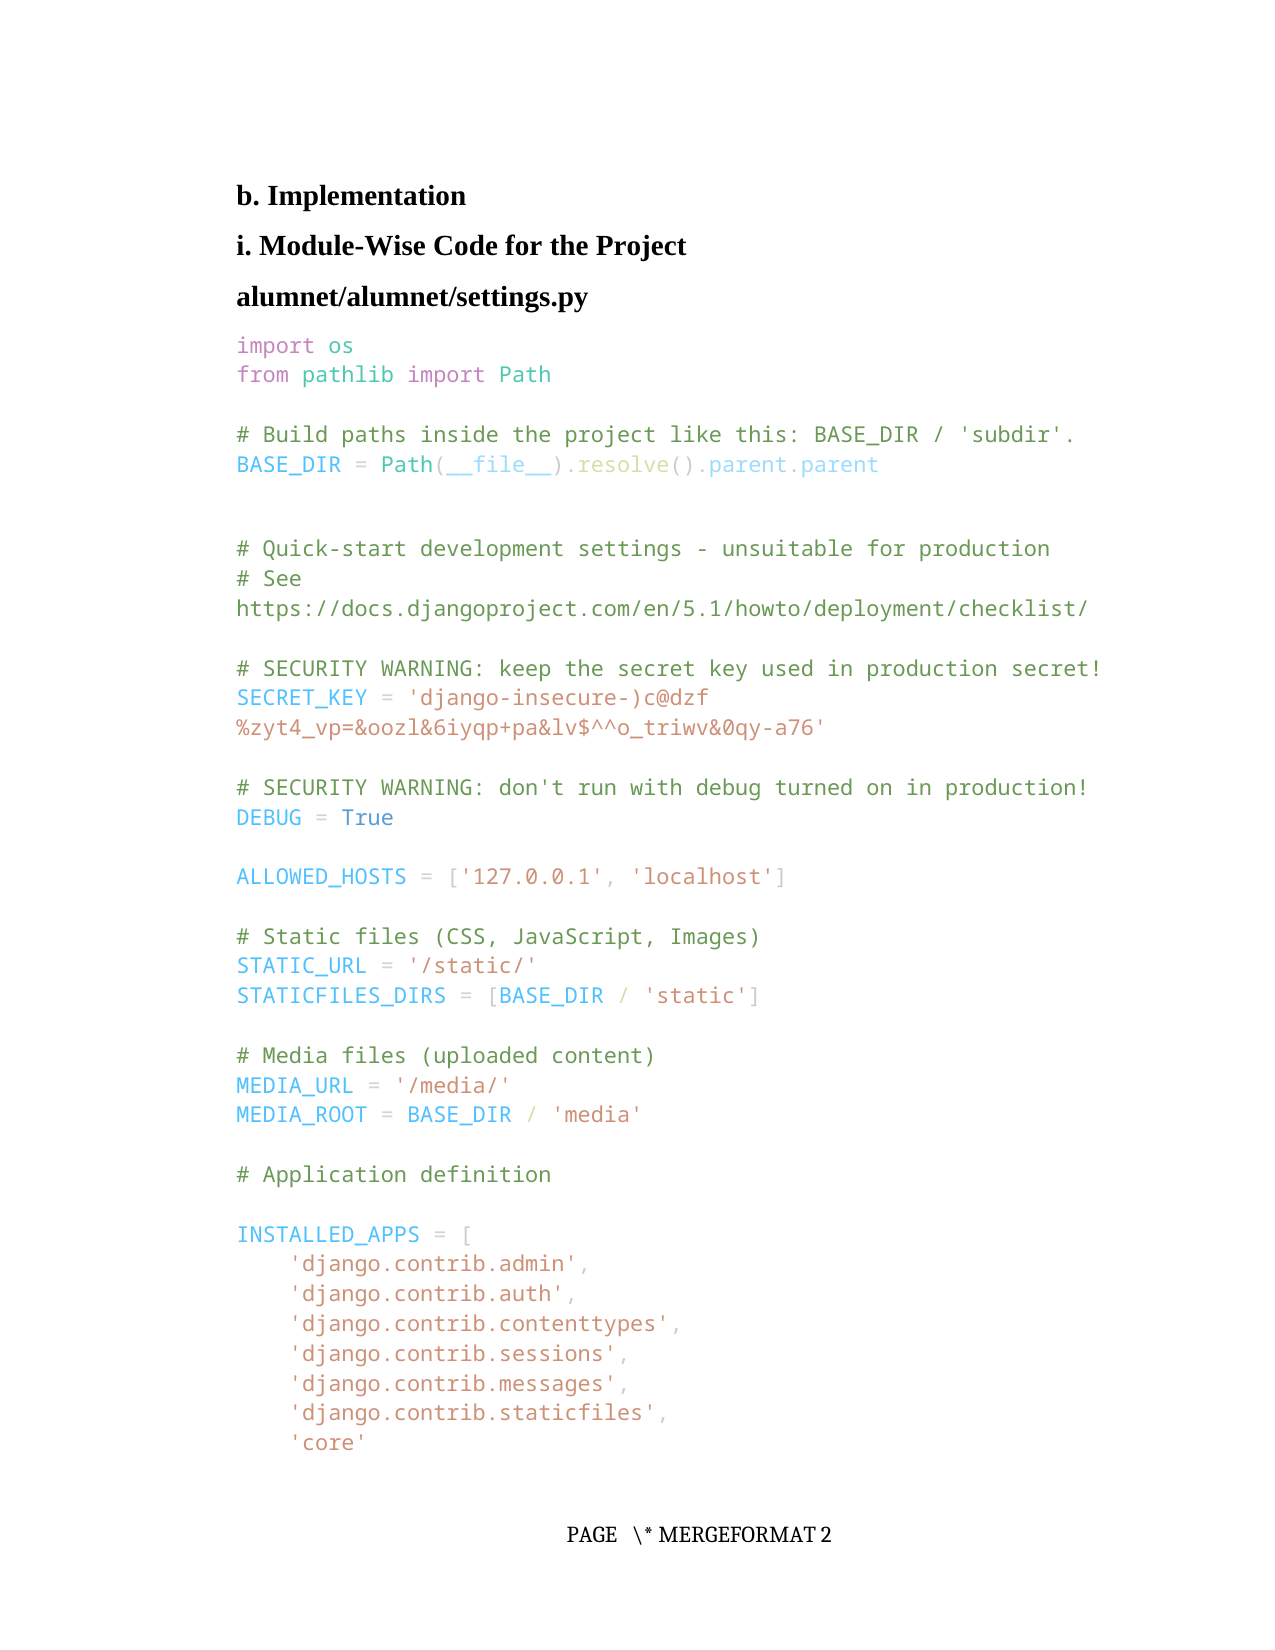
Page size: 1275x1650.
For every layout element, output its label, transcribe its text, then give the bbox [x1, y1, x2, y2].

text 'django.contrib.auth', [236, 1278, 1157, 1308]
text 'django.contrib.sessions', [236, 1338, 1157, 1368]
text 'django.contrib.contenttypes', [236, 1308, 1157, 1338]
text MEDIA_ROOT = BASE_DIR / 'media' [236, 1099, 1157, 1129]
text 'django.contrib.messages', [236, 1368, 1157, 1397]
text from pathlib import Path [236, 359, 1157, 389]
text STATICFILES_DIRS = [BASE_DIR / 'static'] [236, 980, 1157, 1010]
text ALLOWED_HOSTS = ['127.0.0.1', 'localhost'] [236, 861, 1157, 891]
text MEDIA_URL = '/media/' [236, 1070, 1157, 1099]
text # Application definition [236, 1159, 1157, 1189]
text DEBUG = True [236, 802, 1157, 831]
text alumnet/alumnet/settings.py [236, 279, 1157, 313]
text # Build paths inside the project like this: BASE_DIR / 'subdir'. [236, 419, 1157, 449]
text BASE_DIR = Path(__file__).resolve().parent.parent [236, 449, 1157, 479]
text # Quick-start development settings - unsuitable for production [236, 533, 1157, 563]
text INSTALLED_APPS = [ [236, 1219, 1157, 1248]
text import os [236, 330, 1157, 359]
text SECRET_KEY = 'django-insecure-)c@dzf%zyt4_vp=&oozl&6iyqp+pa&lv$^^o_triwv&0qy-a76' [236, 682, 1157, 742]
text # SECURITY WARNING: keep the secret key used in production secret! [236, 653, 1157, 682]
text 'django.contrib.admin', [236, 1248, 1157, 1278]
text STATIC_URL = '/static/' [236, 951, 1157, 980]
text # Media files (uploaded content) [236, 1040, 1157, 1070]
text i. Module-Wise Code for the Project [236, 228, 1157, 262]
text b. Implementation [236, 178, 1157, 211]
text 'django.contrib.staticfiles', [236, 1397, 1157, 1427]
text 'core' [236, 1427, 1157, 1457]
text # See https://docs.djangoproject.com/en/5.1/howto/deployment/checklist/ [236, 563, 1157, 623]
text # SECURITY WARNING: don't run with debug turned on in production! [236, 772, 1157, 802]
text # Static files (CSS, JavaScript, Images) [236, 921, 1157, 951]
